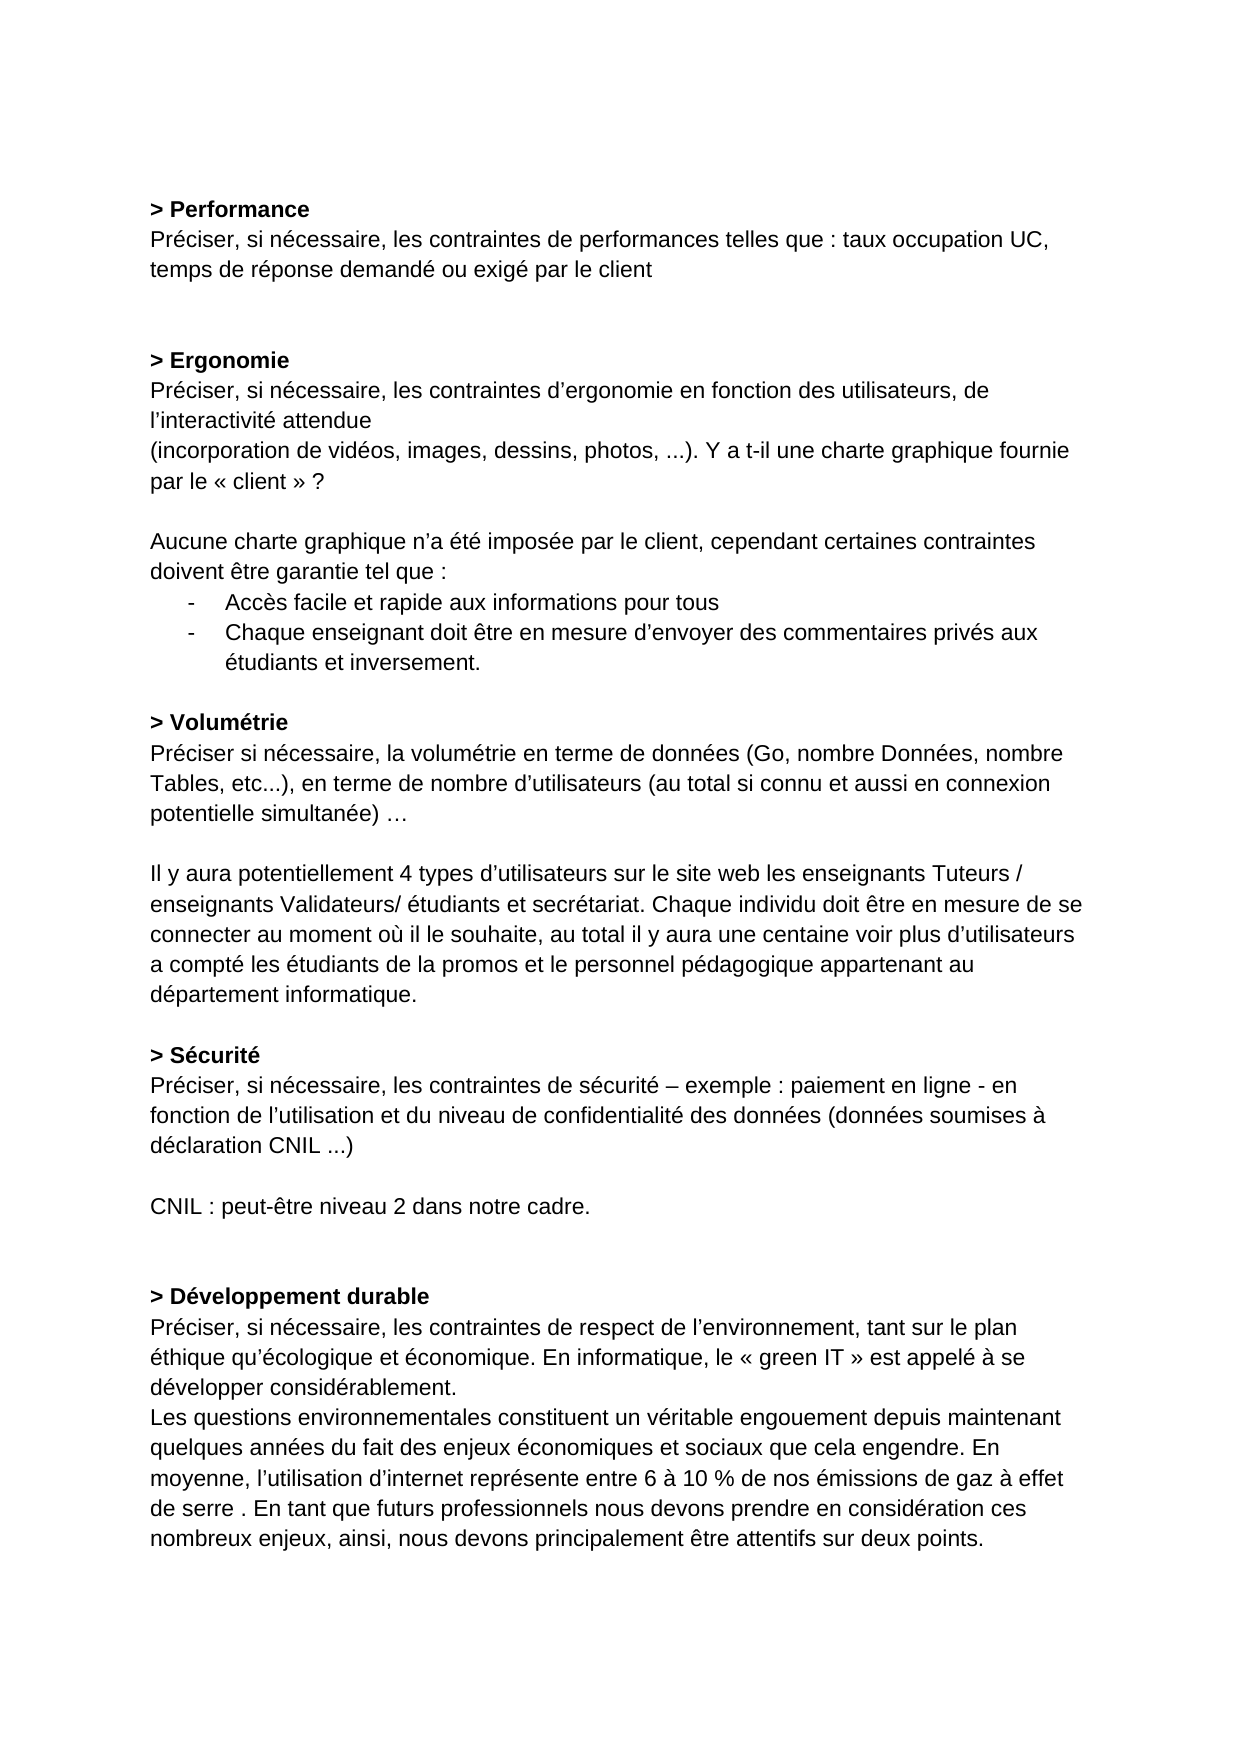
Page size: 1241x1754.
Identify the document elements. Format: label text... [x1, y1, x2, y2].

list Chaque enseignant doit être en mesure d’envoyer des commentaires privés aux étudiants et inversement. [187, 619, 1090, 675]
text > Ergonomie [150, 347, 1090, 373]
text (incorporation de vidéos, images, dessins, photos, ...). Y a t-il une charte graphique fournie par le « client » ? [150, 437, 1090, 494]
text > Performance [150, 196, 1090, 222]
text > Développement durable [150, 1283, 1090, 1310]
text Préciser, si nécessaire, les contraintes de respect de l’environnement, tant sur le plan éthique qu’écologique et économique. En informatique, le « green IT » est appelé à se développer considérablement. [150, 1313, 1090, 1400]
list Accès facile et rapide aux informations pour tous [187, 588, 1090, 615]
text Les questions environnementales constituent un véritable engouement depuis maintenant quelques années du fait des enjeux économiques et sociaux que cela engendre. En moyenne, l’utilisation d’internet représente entre 6 à 10 % de nos émissions de gaz à effet de serre . En tant que futurs professionnels nous devons prendre en considération ces nombreux enjeux, ainsi, nous devons principalement être attentifs sur deux points. [150, 1404, 1090, 1551]
text > Sécurité [150, 1042, 1090, 1068]
text Préciser, si nécessaire, les contraintes de performances telles que : taux occupation UC, temps de réponse demandé ou exigé par le client [150, 226, 1090, 283]
text Il y aura potentiellement 4 types d’utilisateurs sur le site web les enseignants Tuteurs / enseignants Validateurs/ étudiants et secrétariat. Chaque individu doit être en mesure de se connecter au moment où il le souhaite, au total il y aura une centaine voir plus d’utilisateurs a compté les étudiants de la promos et le personnel pédagogique appartenant au département informatique. [150, 860, 1090, 1008]
text Aucune charte graphique n’a été imposée par le client, cependant certaines contraintes doivent être garantie tel que : [150, 528, 1090, 585]
text > Volumétrie [150, 709, 1090, 736]
text Préciser, si nécessaire, les contraintes de sécurité – exemple : paiement en ligne - en fonction de l’utilisation et du niveau de confidentialité des données (données soumises à déclaration CNIL ...) [150, 1072, 1090, 1159]
text Préciser, si nécessaire, les contraintes d’ergonomie en fonction des utilisateurs, de l’interactivité attendue [150, 377, 1090, 434]
text Préciser si nécessaire, la volumétrie en terme de données (Go, nombre Données, nombre Tables, etc...), en terme de nombre d’utilisateurs (au total si connu et aussi en connexion potentielle simultanée) … [150, 739, 1090, 826]
text CNIL : peut-être niveau 2 dans notre cadre. [150, 1193, 1090, 1219]
